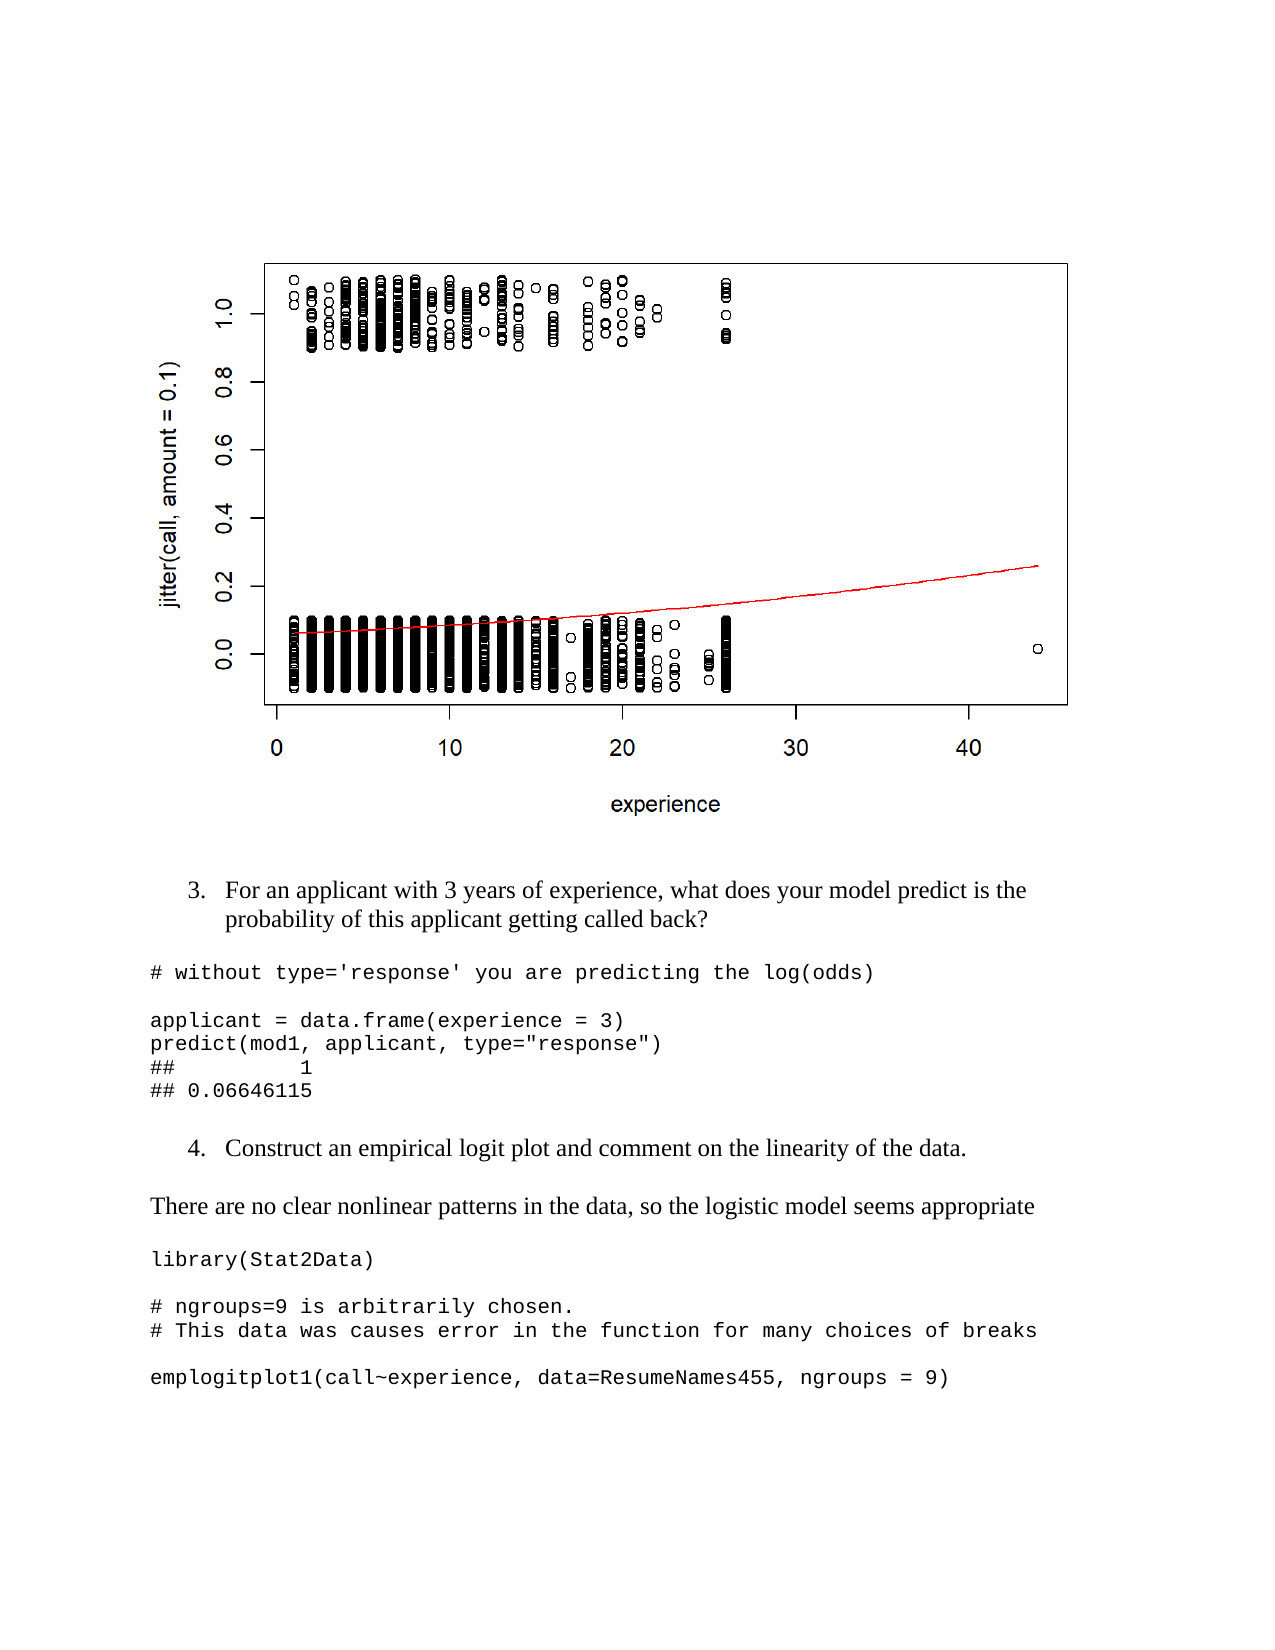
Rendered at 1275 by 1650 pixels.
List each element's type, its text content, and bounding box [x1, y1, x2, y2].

picture [150, 150, 1125, 847]
text library(Stat2Data) [150, 1249, 1125, 1273]
list For an applicant with 3 years of experience, what does your model predict is the probability of this applicant getting called back? [187, 876, 1125, 933]
text emplogitplot1(call~experience, data=ResumeNames455, ngroups = 9) [150, 1367, 1125, 1391]
text # without type='response' you are predicting the log(odds) [150, 962, 1125, 986]
text predict(mod1, applicant, type="response") [150, 1033, 1125, 1057]
text # ngroups=9 is arbitrarily chosen. [150, 1296, 1125, 1320]
list Construct an empirical logit plot and comment on the linearity of the data. [187, 1133, 1125, 1162]
text ## 0.06646115 [150, 1081, 1125, 1104]
text ## 1 [150, 1057, 1125, 1081]
text applicant = data.frame(experience = 3) [150, 1009, 1125, 1033]
text There are no clear nonlinear patterns in the data, so the logistic model seems appropriate [150, 1191, 1125, 1220]
text # This data was causes error in the function for many choices of breaks [150, 1320, 1125, 1344]
